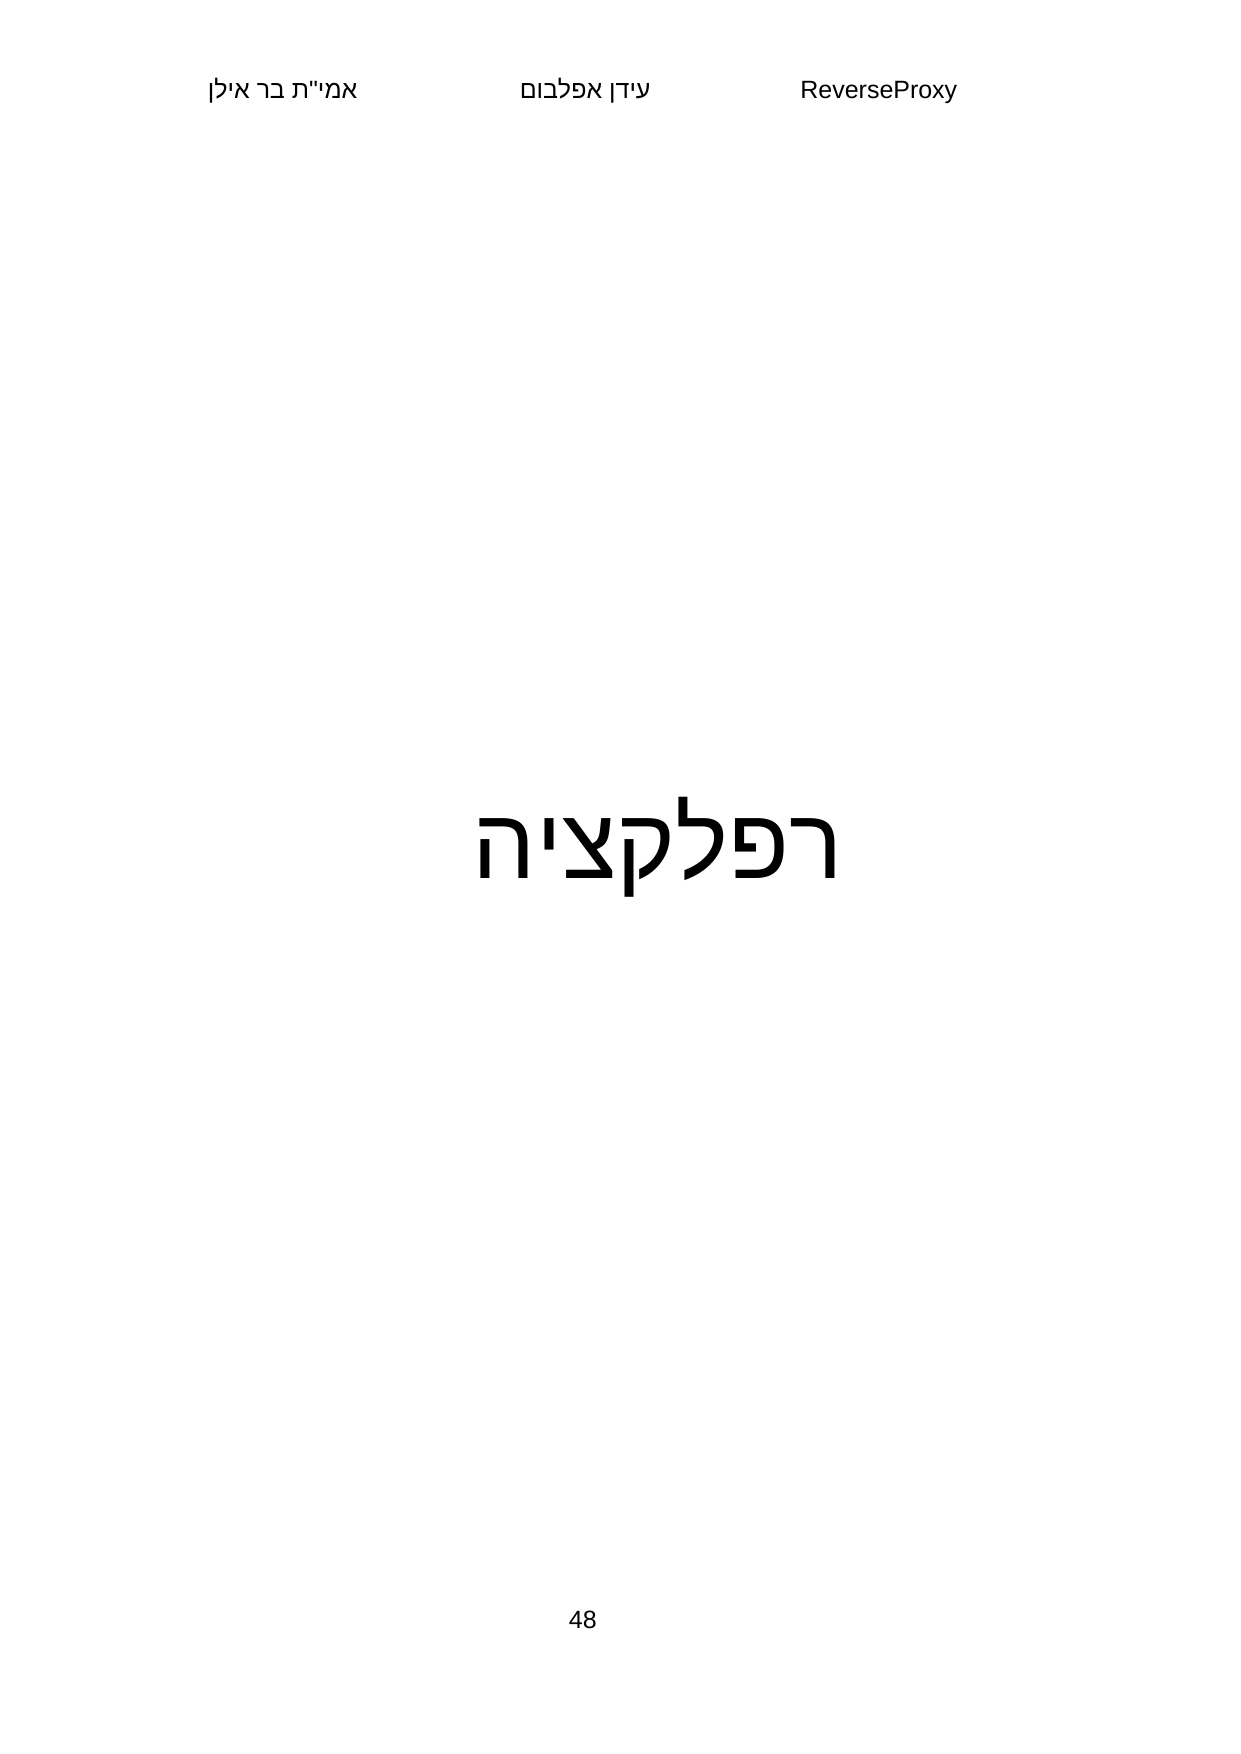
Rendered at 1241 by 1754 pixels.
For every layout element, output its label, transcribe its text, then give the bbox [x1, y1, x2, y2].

subtitle רפלקציה [225, 785, 1090, 900]
